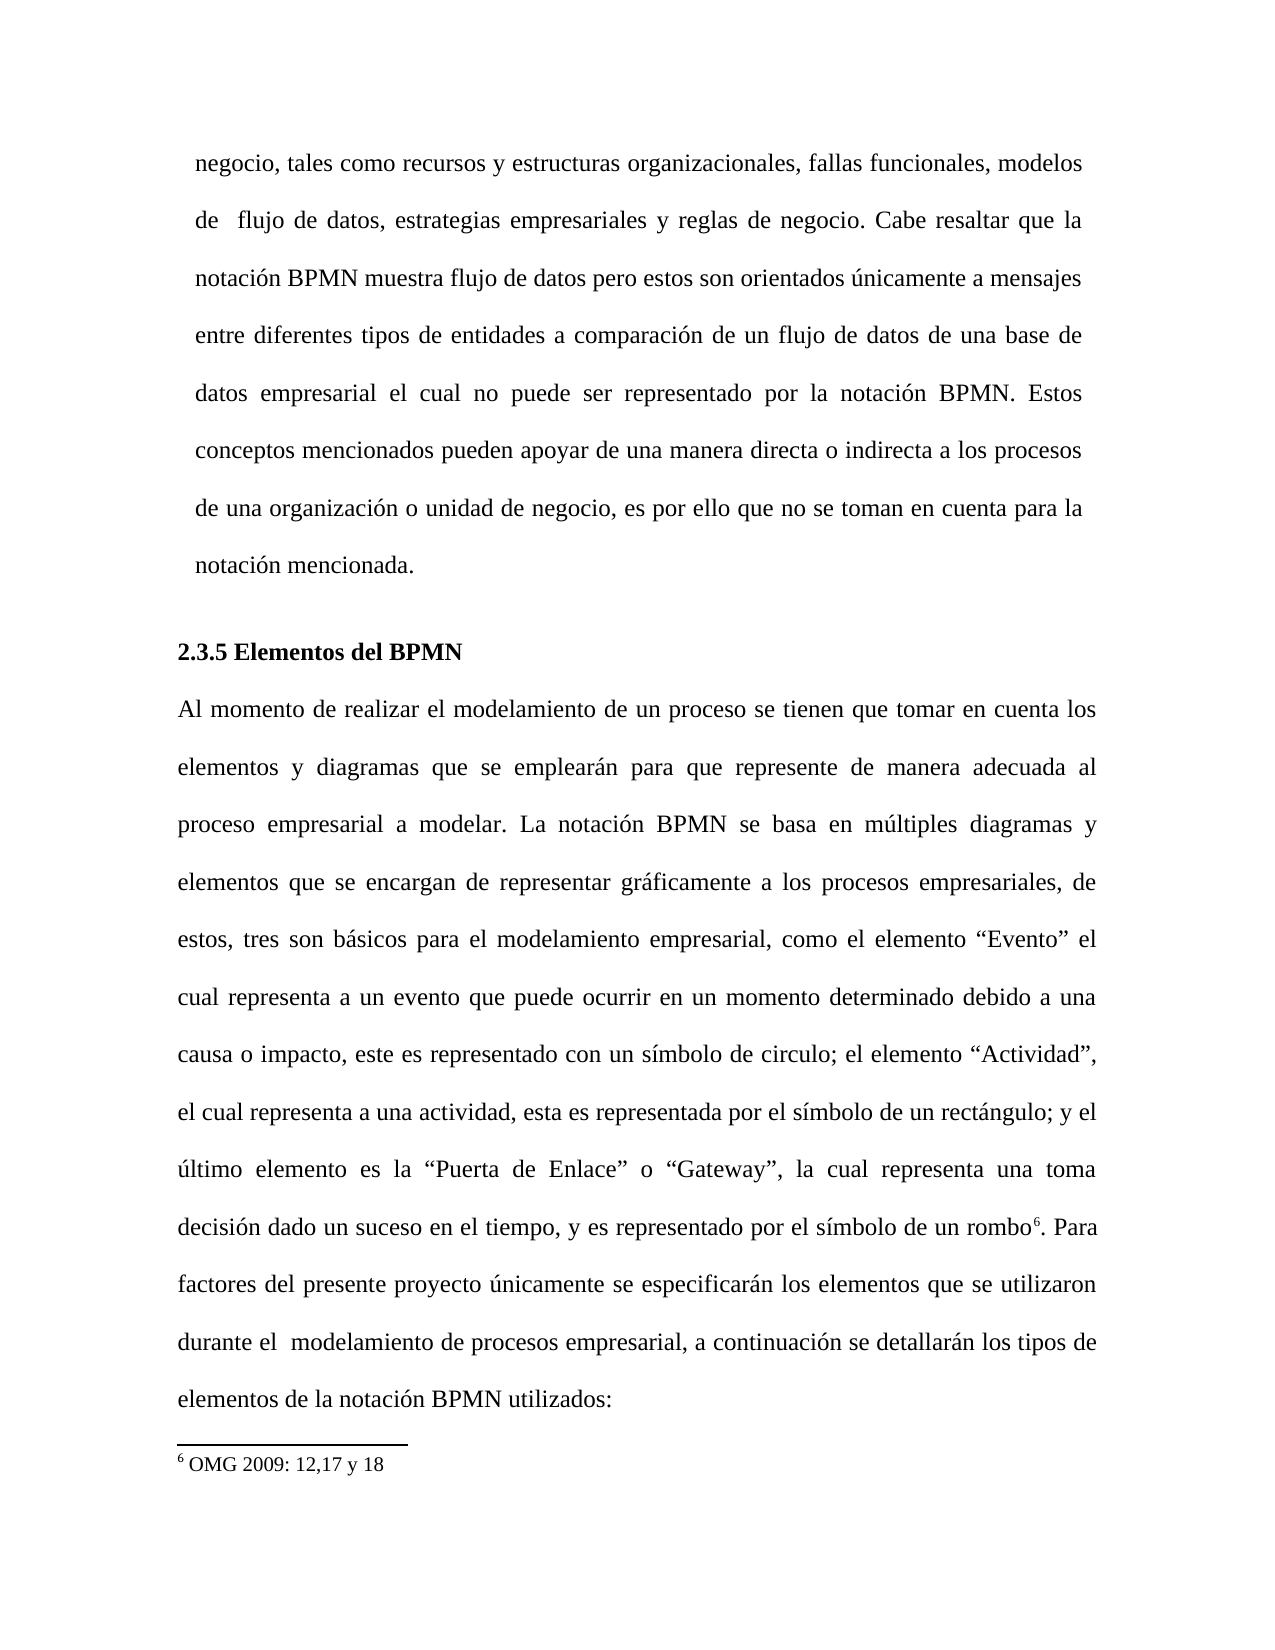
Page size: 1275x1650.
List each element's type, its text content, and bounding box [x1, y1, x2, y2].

text Al momento de realizar el modelamiento de un proceso se tienen que tomar en cuenta los elementos y diagramas que se emplearán para que represente de manera adecuada al proceso empresarial a modelar. La notación BPMN se basa en múltiples diagramas y elementos que se encargan de representar gráficamente a los procesos empresariales, de estos, tres son básicos para el modelamiento empresarial, como el elemento “Evento” el cual representa a un evento que puede ocurrir en un momento determinado debido a una causa o impacto, este es representado con un símbolo de circulo; el elemento “Actividad”, el cual representa a una actividad, esta es representada por el símbolo de un rectángulo; y el último elemento es la “Puerta de Enlace” o “Gateway”, la cual representa una toma decisión dado un suceso en el tiempo, y es representado por el símbolo de un rombo. Para factores del presente proyecto únicamente se especificarán los elementos que se utilizaron durante el modelamiento de procesos empresarial, a continuación se detallarán los tipos de elementos de la notación BPMN utilizados: [177, 694, 1098, 1413]
text 2.3.5 Elementos del BPMN [177, 637, 1098, 666]
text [195, 148, 1083, 579]
